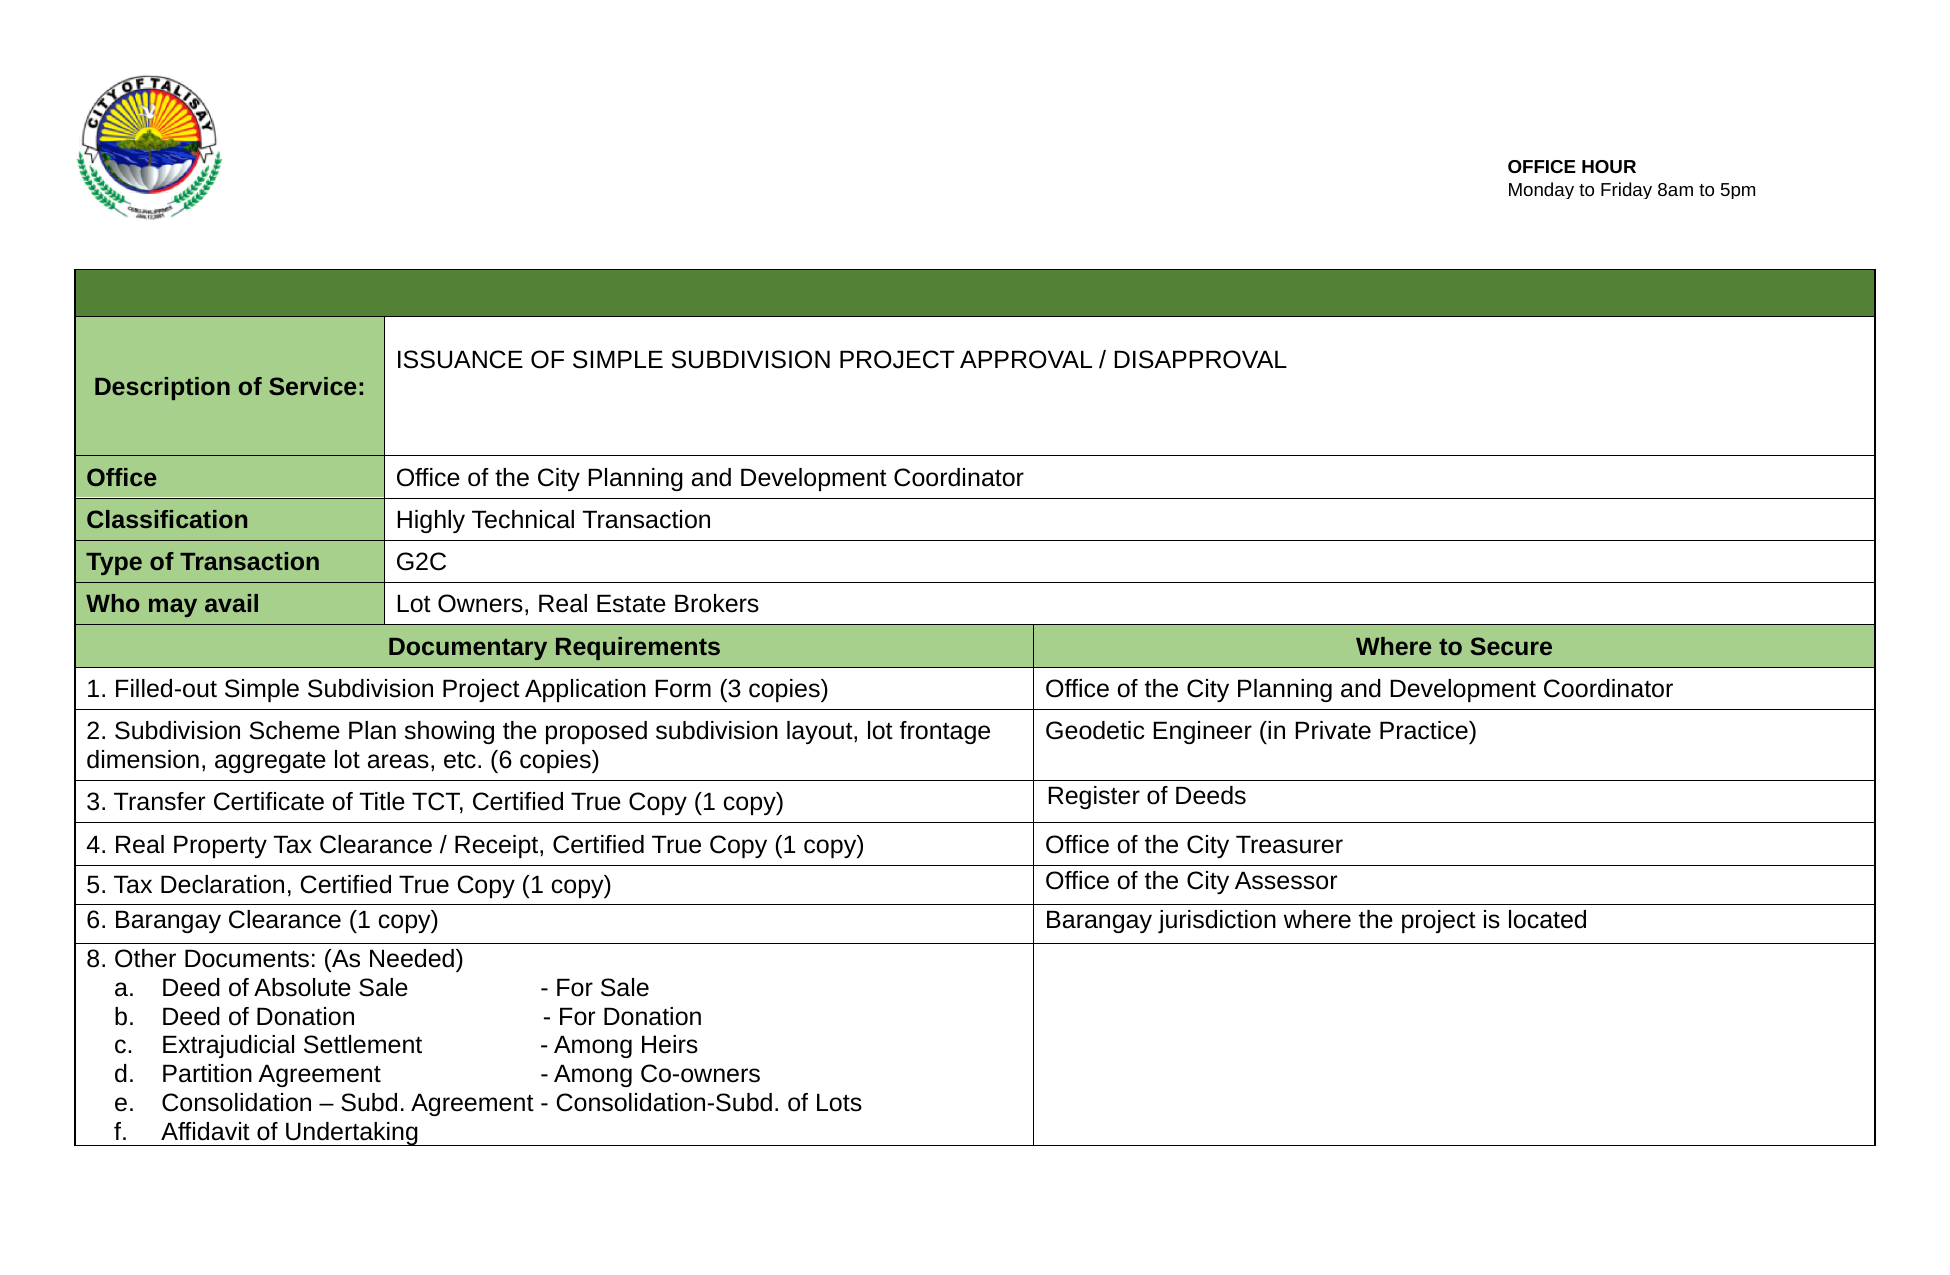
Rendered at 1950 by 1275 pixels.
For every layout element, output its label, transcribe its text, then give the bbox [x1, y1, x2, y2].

table_header [76, 270, 1874, 316]
table_cell Office of the City Treasurer [1034, 823, 1874, 864]
table_cell 8. Other Documents: (As Needed) a. Deed of Absolute Sale - For Sale b. Deed of Donation - For Donation c. Extrajudicial Settlement - Among Heirs d. Partition Agreement - Among Co-owners e. Consolidation – Subd. Agreement - Consolidation-Subd. of Lots f. Affidavit of Undertaking [76, 944, 1033, 1145]
table_cell ISSUANCE OF SIMPLE SUBDIVISION PROJECT APPROVAL / DISAPPROVAL [385, 317, 1874, 455]
table_cell 2. Subdivision Scheme Plan showing the proposed subdivision layout, lot frontage dimension, aggregate lot areas, etc. (6 copies) [76, 710, 1033, 780]
table_cell Type of Transaction [76, 541, 384, 582]
table_cell Who may avail [76, 583, 384, 624]
table_cell G2C [385, 541, 1874, 582]
table_cell Documentary Requirements [76, 625, 1033, 667]
table_cell [1034, 944, 1874, 1145]
table_cell Where to Secure [1034, 625, 1874, 667]
table_cell Geodetic Engineer (in Private Practice) [1034, 710, 1874, 780]
table_cell 5. Tax Declaration, Certified True Copy (1 copy) [76, 866, 1033, 904]
table_cell Office of the City Planning and Development Coordinator [1034, 668, 1874, 709]
table_cell 3. Transfer Certificate of Title TCT, Certified True Copy (1 copy) [76, 781, 1033, 822]
table_cell 6. Barangay Clearance (1 copy) [76, 905, 1033, 943]
table_cell Office of the City Assessor [1034, 866, 1874, 904]
table_cell Office [76, 456, 384, 497]
table_cell Office of the City Planning and Development Coordinator [385, 456, 1874, 497]
table_cell Description of Service: [76, 317, 384, 455]
table_cell Barangay jurisdiction where the project is located [1034, 905, 1874, 943]
table_cell 1. Filled-out Simple Subdivision Project Application Form (3 copies) [76, 668, 1033, 709]
table_cell Highly Technical Transaction [385, 499, 1874, 540]
table_cell Lot Owners, Real Estate Brokers [385, 583, 1874, 624]
picture [75, 73, 224, 222]
table_cell 4. Real Property Tax Clearance / Receipt, Certified True Copy (1 copy) [76, 823, 1033, 864]
table_cell Classification [76, 499, 384, 540]
table_cell Register of Deeds [1034, 781, 1874, 822]
